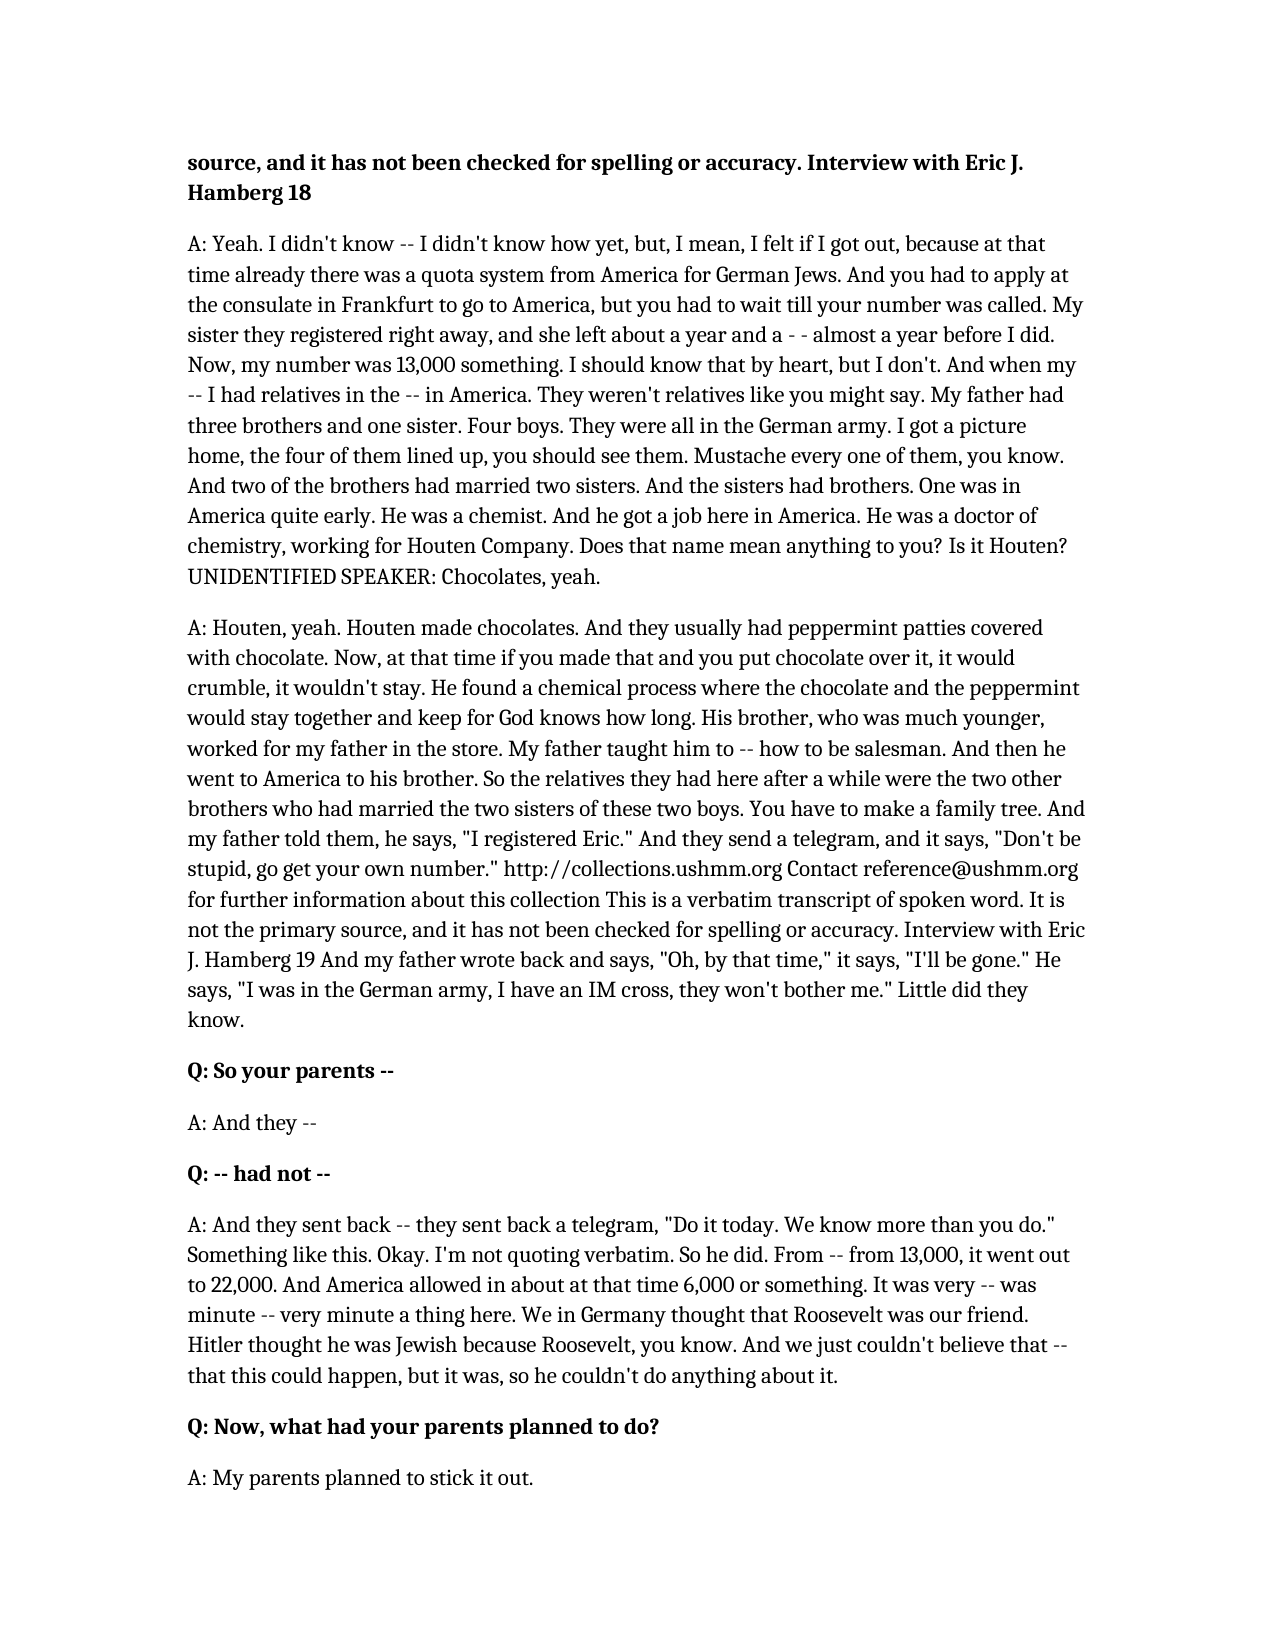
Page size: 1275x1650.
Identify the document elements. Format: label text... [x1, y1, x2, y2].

text A: Houten, yeah. Houten made chocolates. And they usually had peppermint patties covered with chocolate. Now, at that time if you made that and you put chocolate over it, it would crumble, it wouldn't stay. He found a chemical process where the chocolate and the peppermint would stay together and keep for God knows how long. His brother, who was much younger, worked for my father in the store. My father taught him to -- how to be salesman. And then he went to America to his brother. So the relatives they had here after a while were the two other brothers who had married the two sisters of these two boys. You have to make a family tree. And my father told them, he says, "I registered Eric." And they send a telegram, and it says, "Don't be stupid, go get your own number." http://collections.ushmm.org Contact reference@ushmm.org for further information about this collection This is a verbatim transcript of spoken word. It is not the primary source, and it has not been checked for spelling or accuracy. Interview with Eric J. Hamberg 19 And my father wrote back and says, "Oh, by that time," it says, "I'll be gone." He says, "I was in the German army, I have an IM cross, they won't bother me." Little did they know. [187, 614, 1087, 1034]
text Q: So your parents -- [187, 1058, 1087, 1085]
text Q: Now, what had your parents planned to do? [187, 1413, 1087, 1440]
text A: And they -- [187, 1109, 1087, 1136]
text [187, 150, 1087, 207]
text A: Yeah. I didn't know -- I didn't know how yet, but, I mean, I felt if I got out, because at that time already there was a quota system from America for German Jews. And you had to apply at the consulate in Frankfurt to go to America, but you had to wait till your number was called. My sister they registered right away, and she left about a year and a - - almost a year before I did. Now, my number was 13,000 something. I should know that by heart, but I don't. And when my -- I had relatives in the -- in America. They weren't relatives like you might say. My father had three brothers and one sister. Four boys. They were all in the German army. I got a picture home, the four of them lined up, you should see them. Mustache every one of them, you know. And two of the brothers had married two sisters. And the sisters had brothers. One was in America quite early. He was a chemist. And he got a job here in America. He was a doctor of chemistry, working for Houten Company. Does that name mean anything to you? Is it Houten? UNIDENTIFIED SPEAKER: Chocolates, yeah. [187, 231, 1087, 590]
text A: My parents planned to stick it out. [187, 1464, 1087, 1491]
text A: And they sent back -- they sent back a telegram, "Do it today. We know more than you do." Something like this. Okay. I'm not quoting verbatim. So he did. From -- from 13,000, it went out to 22,000. And America allowed in about at that time 6,000 or something. It was very -- was minute -- very minute a thing here. We in Germany thought that Roosevelt was our friend. Hitler thought he was Jewish because Roosevelt, you know. And we just couldn't believe that -- that this could happen, but it was, so he couldn't do anything about it. [187, 1211, 1087, 1389]
text Q: -- had not -- [187, 1160, 1087, 1187]
